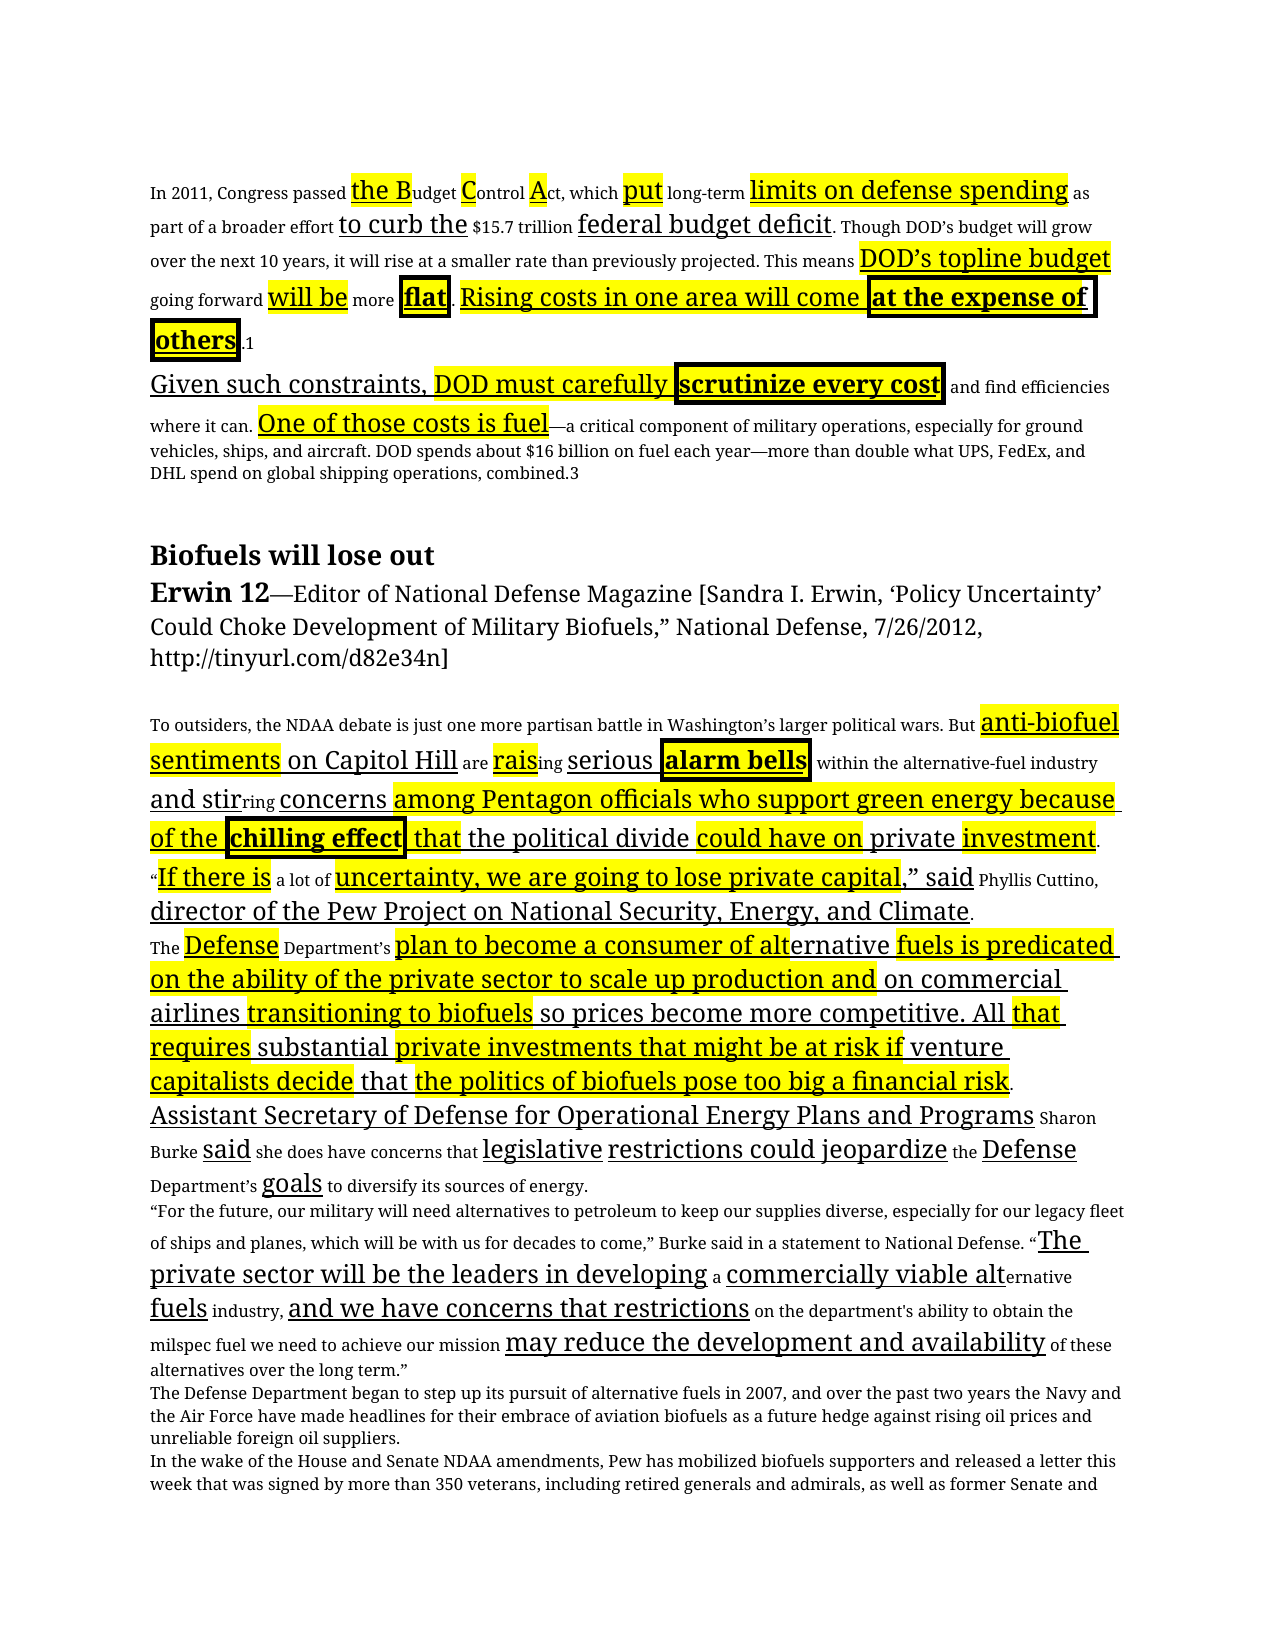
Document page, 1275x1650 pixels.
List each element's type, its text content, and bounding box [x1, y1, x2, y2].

subtitle Biofuels will lose out [150, 537, 1125, 574]
text Erwin 12—Editor of National Defense Magazine [Sandra I. Erwin, ‘Policy Uncertainty’ Could Choke Development of Military Biofuels,” National Defense, 7/26/2012, http://tinyurl.com/d82e34n] [150, 574, 1125, 673]
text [150, 673, 1125, 1495]
text Given such constraints, DOD must carefully scrutinize every cost and find efficiencies where it can. One of those costs is fuel—a critical component of military operations, especially for ground vehicles, ships, and aircraft. DOD spends about $16 billion on fuel each year—more than double what UPS, FedEx, and DHL spend on global shipping operations, combined.3 [150, 362, 1125, 485]
text In 2011, Congress passed the Budget Control Act, which put long-term limits on defense spending as part of a broader effort to curb the $15.7 trillion federal budget deficit. Though DOD’s budget will grow over the next 10 years, it will rise at a smaller rate than previously projected. This means DOD’s topline budget going forward will be more flat. Rising costs in one area will come at the expense of others.1 [150, 173, 1125, 362]
